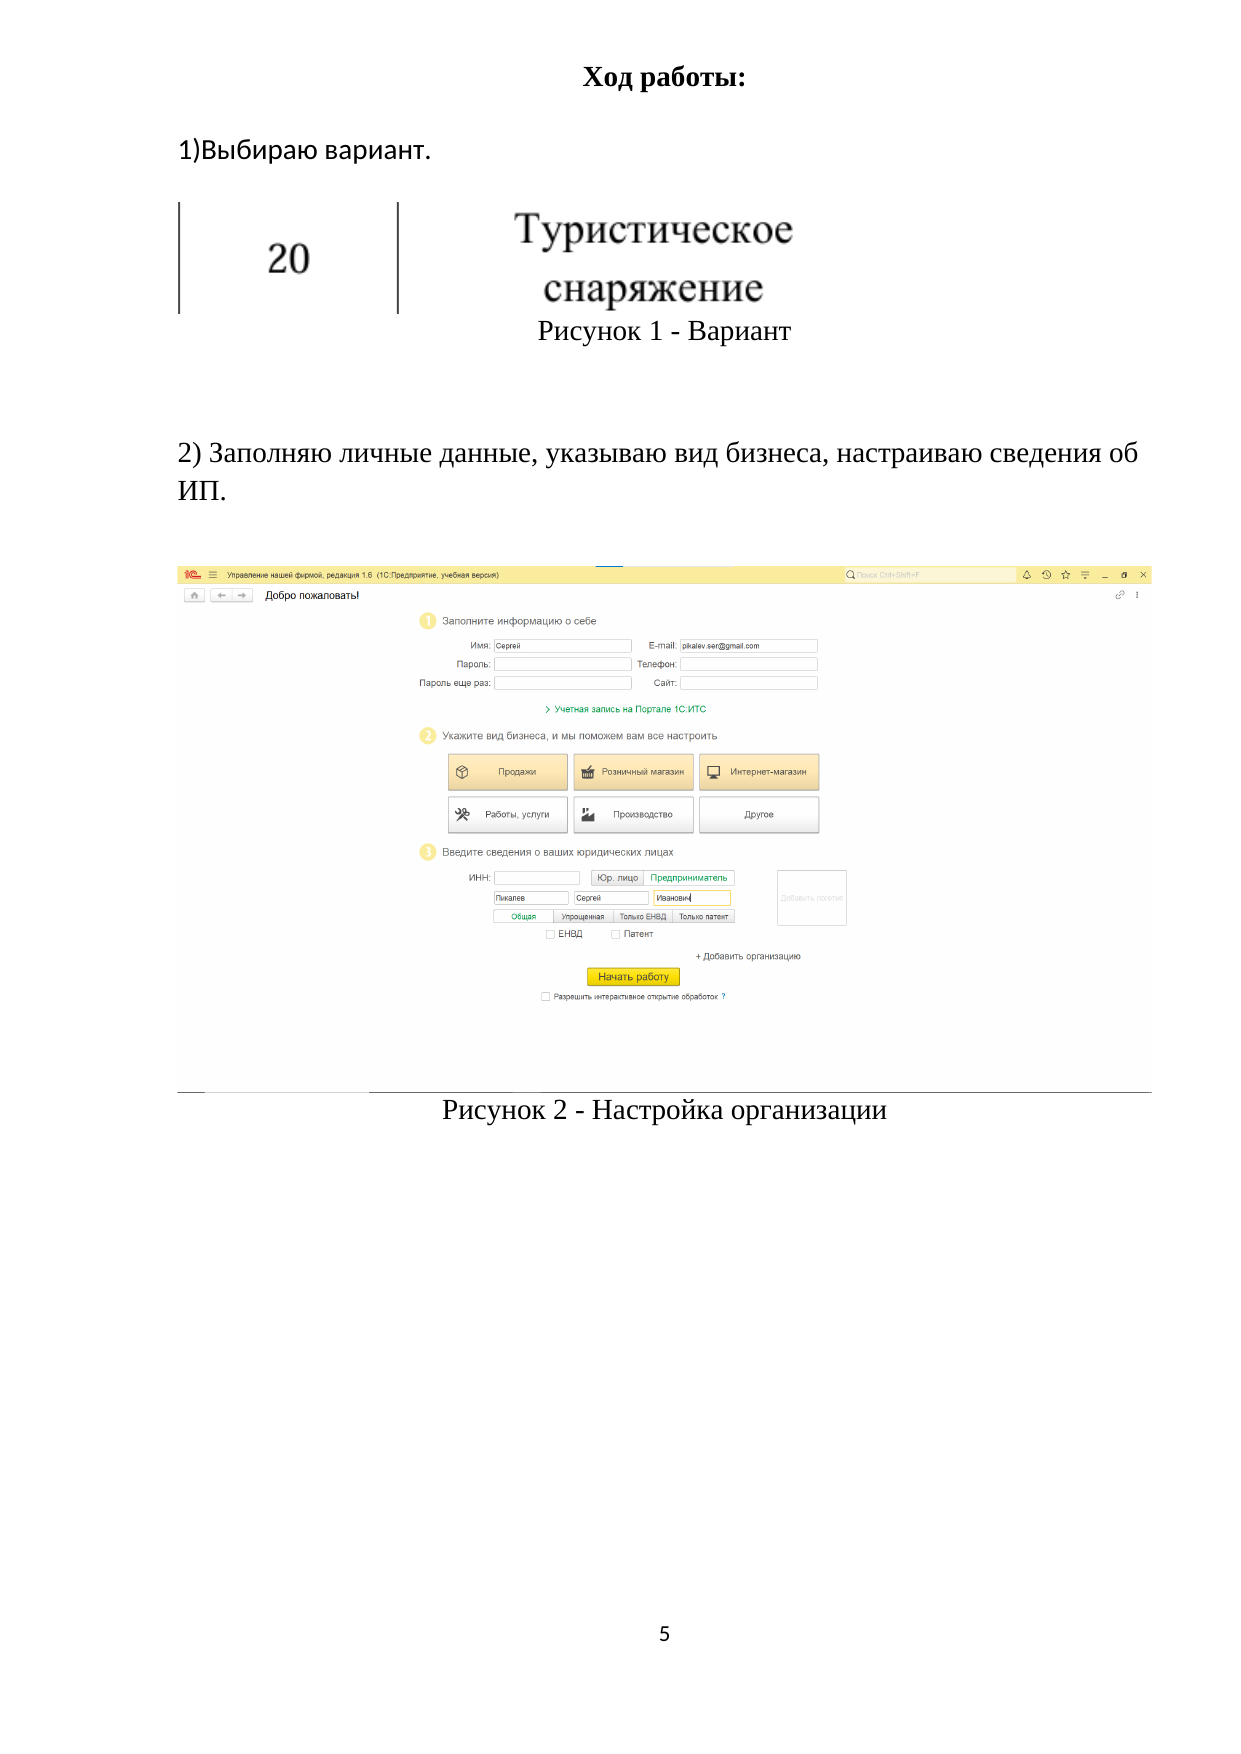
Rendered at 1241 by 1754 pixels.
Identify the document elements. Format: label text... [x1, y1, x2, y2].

text Рисунок 2 - Настройка организации [177, 1093, 1152, 1126]
text 2) Заполняю личные данные, указываю вид бизнеса, настраиваю сведения об ИП. [177, 435, 1152, 507]
picture [177, 566, 1152, 1093]
text Рисунок 1 - Вариант [177, 313, 1152, 347]
subtitle Ход работы: [177, 59, 1152, 93]
picture [177, 202, 907, 314]
